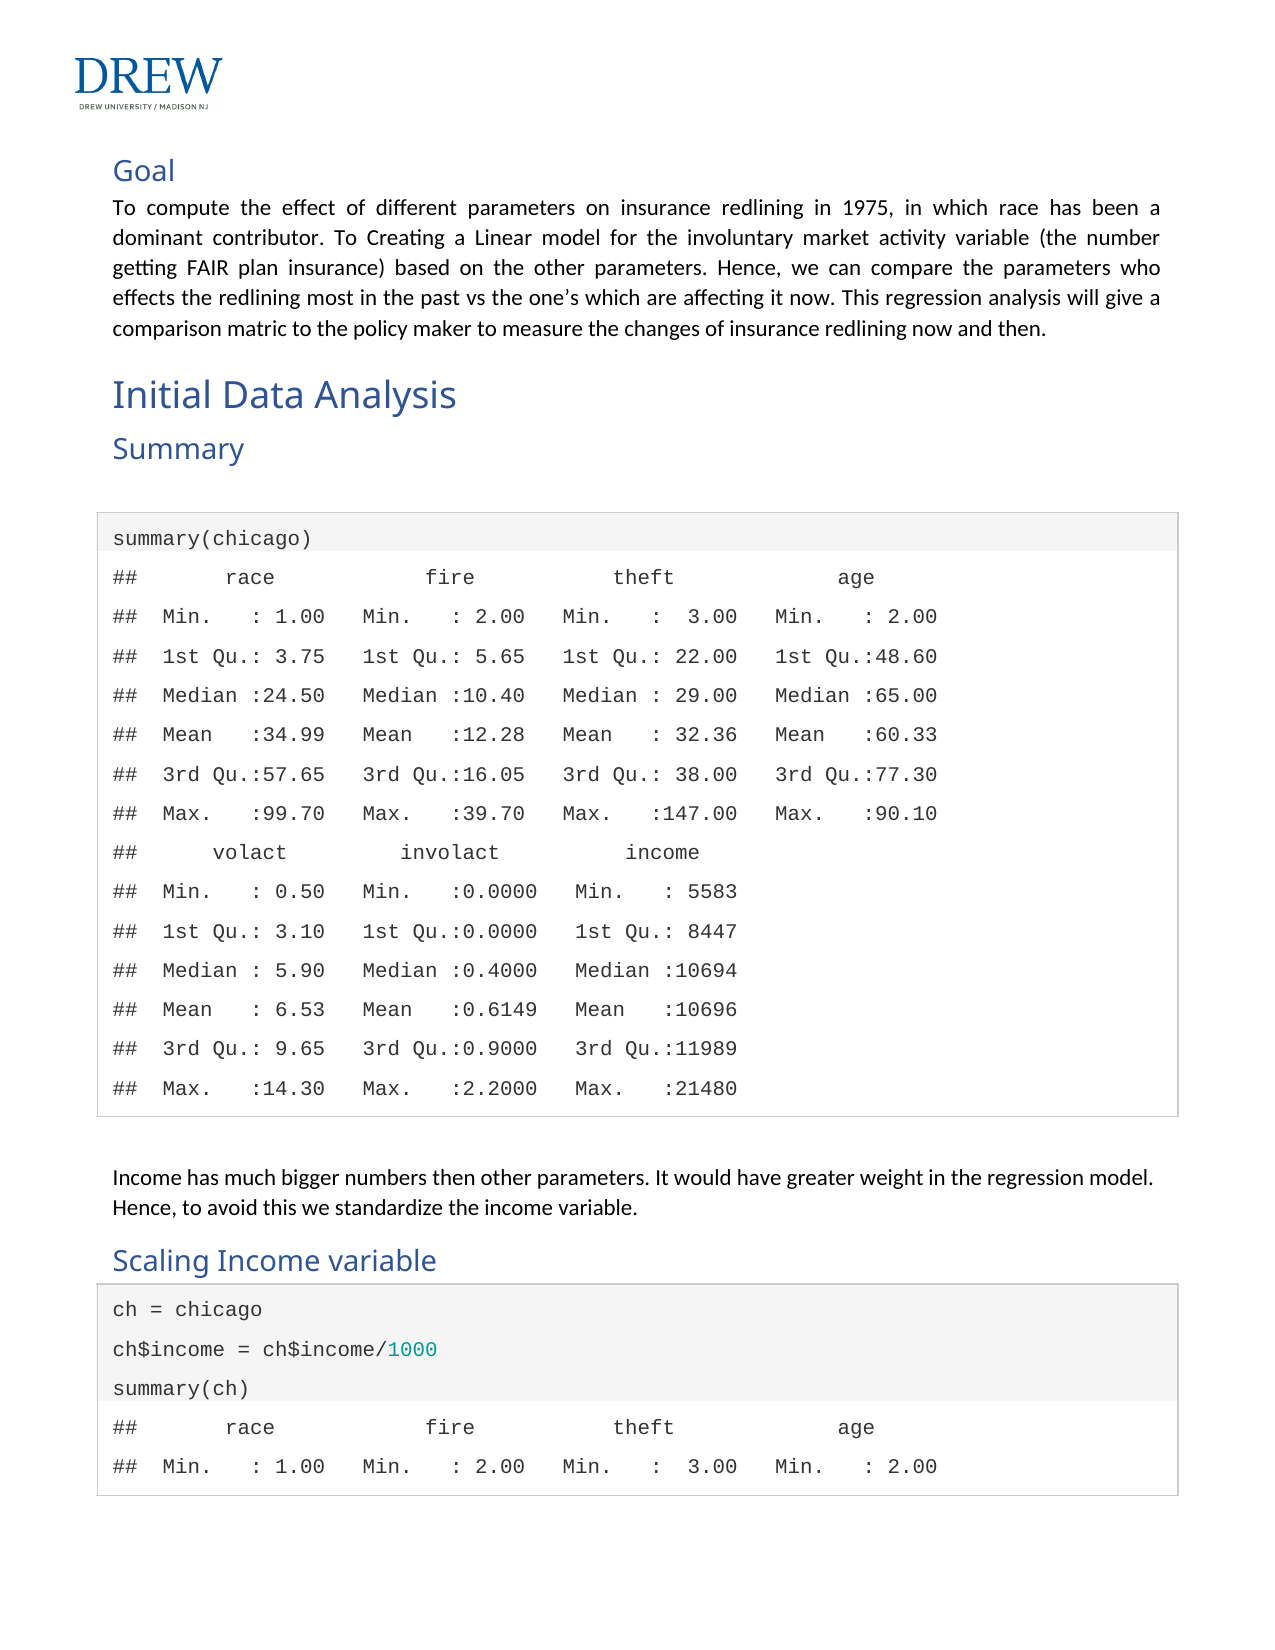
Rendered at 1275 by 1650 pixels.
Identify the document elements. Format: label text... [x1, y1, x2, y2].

subtitle Initial Data Analysis [112, 369, 1162, 420]
text ## Min. : 0.50 Min. :0.0000 Min. : 5583 [98, 865, 1177, 904]
text ## race fire theft age [98, 551, 1177, 590]
text ## Max. :14.30 Max. :2.2000 Max. :21480 [98, 1062, 1177, 1116]
text ## Min. : 1.00 Min. : 2.00 Min. : 3.00 Min. : 2.00 [98, 590, 1177, 629]
text ch$income = ch$income/1000 [98, 1322, 1177, 1362]
text ## Mean :34.99 Mean :12.28 Mean : 32.36 Mean :60.33 [98, 708, 1177, 747]
text ## Median : 5.90 Median :0.4000 Median :10694 [98, 944, 1177, 983]
text ## 3rd Qu.:57.65 3rd Qu.:16.05 3rd Qu.: 38.00 3rd Qu.:77.30 [98, 747, 1177, 787]
text ch = chicago [98, 1285, 1177, 1322]
picture [75, 58, 223, 110]
text ## Median :24.50 Median :10.40 Median : 29.00 Median :65.00 [98, 669, 1177, 708]
subtitle Goal [112, 150, 1162, 190]
text ## volact involact income [98, 826, 1177, 865]
text ## 3rd Qu.: 9.65 3rd Qu.:0.9000 3rd Qu.:11989 [98, 1022, 1177, 1062]
text ## race fire theft age [98, 1401, 1177, 1440]
text ## Mean : 6.53 Mean :0.6149 Mean :10696 [98, 983, 1177, 1022]
text summary(chicago) [98, 513, 1177, 551]
subtitle Scaling Income variable [112, 1240, 1162, 1280]
text ## 1st Qu.: 3.75 1st Qu.: 5.65 1st Qu.: 22.00 1st Qu.:48.60 [98, 629, 1177, 669]
text To compute the effect of different parameters on insurance redlining in 1975, in which race has been a dominant contributor. To Creating a Linear model for the involuntary market activity variable (the number getting FAIR plan insurance) based on the other parameters. Hence, we can compare the parameters who effects the redlining most in the past vs the one’s which are affecting it now. This regression analysis will give a comparison matric to the policy maker to measure the changes of insurance redlining now and then. [112, 193, 1162, 342]
text ## Min. : 1.00 Min. : 2.00 Min. : 3.00 Min. : 2.00 [98, 1440, 1177, 1495]
text summary(ch) [98, 1362, 1177, 1401]
subtitle Summary [112, 428, 1162, 468]
text ## Max. :99.70 Max. :39.70 Max. :147.00 Max. :90.10 [98, 787, 1177, 826]
text Income has much bigger numbers then other parameters. It would have greater weight in the regression model. Hence, to avoid this we standardize the income variable. [112, 1133, 1162, 1222]
text ## 1st Qu.: 3.10 1st Qu.:0.0000 1st Qu.: 8447 [98, 904, 1177, 944]
